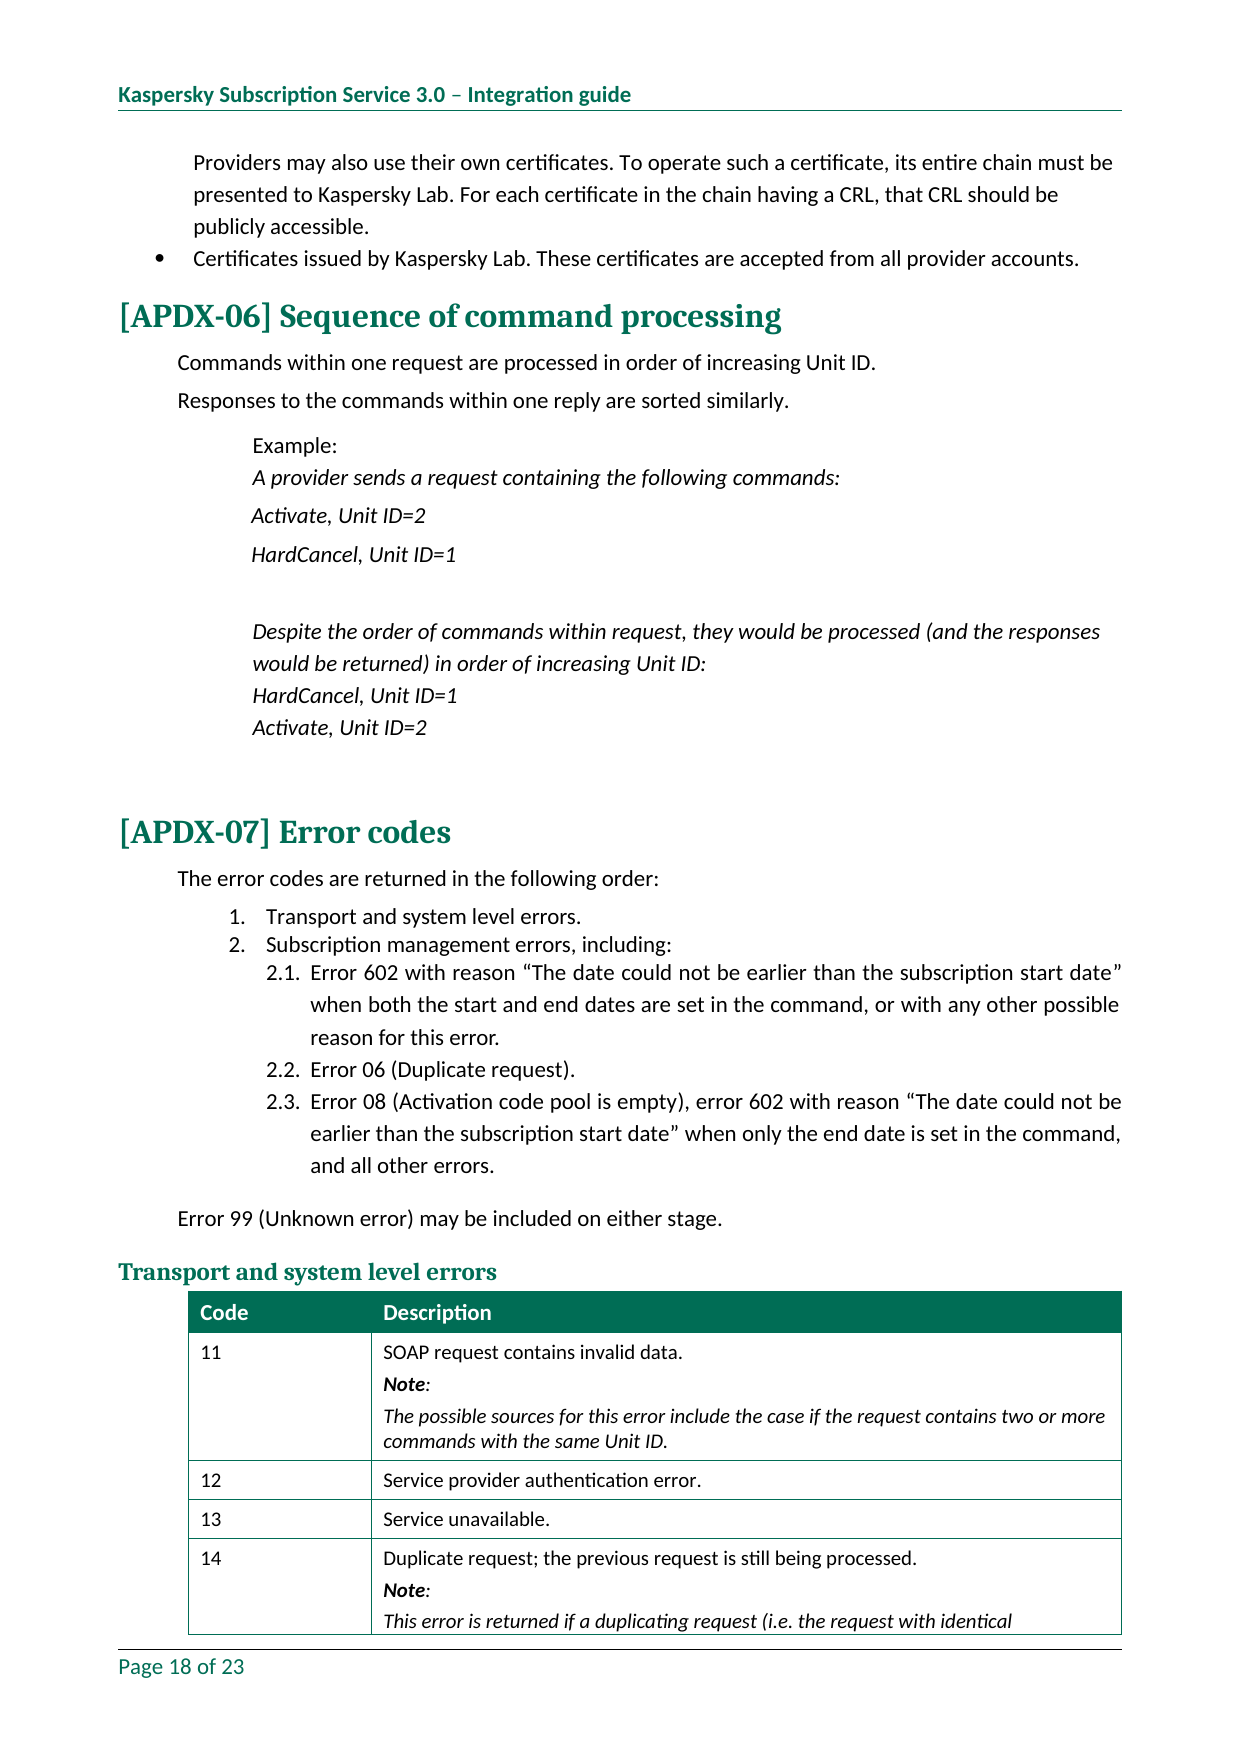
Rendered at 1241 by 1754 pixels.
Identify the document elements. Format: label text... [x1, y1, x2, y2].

text Activate, Unit ID=2 [236, 501, 1122, 529]
table_cell Service unavailable. [372, 1500, 1121, 1538]
list Error 08 (Activation code pool is empty), error 602 with reason “The date could not be earlier than the subscription start date” when only the end date is set in the command, and all other errors. [266, 1087, 1122, 1179]
text The error codes are returned in the following order: [177, 864, 1122, 892]
text Error 99 (Unknown error) may be included on either stage. [177, 1204, 1122, 1233]
list Providers may also use their own certificates. To operate such a certificate, its entire chain must be presented to Kaspersky Lab. For each certificate in the chain having a CRL, that CRL should be publicly accessible. [193, 148, 1122, 240]
list Activate, Unit ID=2 [252, 713, 1122, 741]
list A provider sends a request containing the following commands: [252, 463, 1122, 491]
subtitle [APDX-07] Error codes [118, 813, 1122, 851]
text Commands within one request are processed in order of increasing Unit ID. [177, 348, 1122, 376]
list Subscription management errors, including: [228, 930, 1122, 958]
table_cell 14 [189, 1539, 371, 1634]
table_cell SOAP request contains invalid data. Note: The possible sources for this error include the case if the request contains two or more commands with the same Unit ID. [372, 1333, 1121, 1460]
table_header Description [372, 1292, 1121, 1332]
table_cell 11 [189, 1333, 371, 1460]
text Responses to the commands within one reply are sorted similarly. [177, 386, 1122, 414]
text HardCancel, Unit ID=1 [236, 540, 1122, 568]
list Error 602 with reason “The date could not be earlier than the subscription start date” when both the start and end dates are set in the command, or with any other possible reason for this error. [266, 958, 1122, 1051]
list HardCancel, Unit ID=1 [252, 681, 1122, 709]
table_cell 13 [189, 1500, 371, 1538]
list Error 06 (Duplicate request). [266, 1055, 1122, 1083]
list Despite the order of commands within request, they would be processed (and the responses would be returned) in order of increasing Unit ID: [252, 617, 1122, 677]
table_cell 12 [189, 1461, 371, 1499]
list Transport and system level errors. [228, 902, 1122, 930]
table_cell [372, 1539, 1121, 1634]
table_header Code [189, 1292, 371, 1332]
list Example: [252, 431, 1122, 459]
list Certificates issued by Kaspersky Lab. These certificates are accepted from all provider accounts. [156, 244, 1122, 272]
table_cell Service provider authentication error. [372, 1461, 1121, 1499]
subtitle [APDX-06] Sequence of command processing [118, 297, 1122, 336]
subtitle Transport and system level errors [118, 1258, 1122, 1286]
